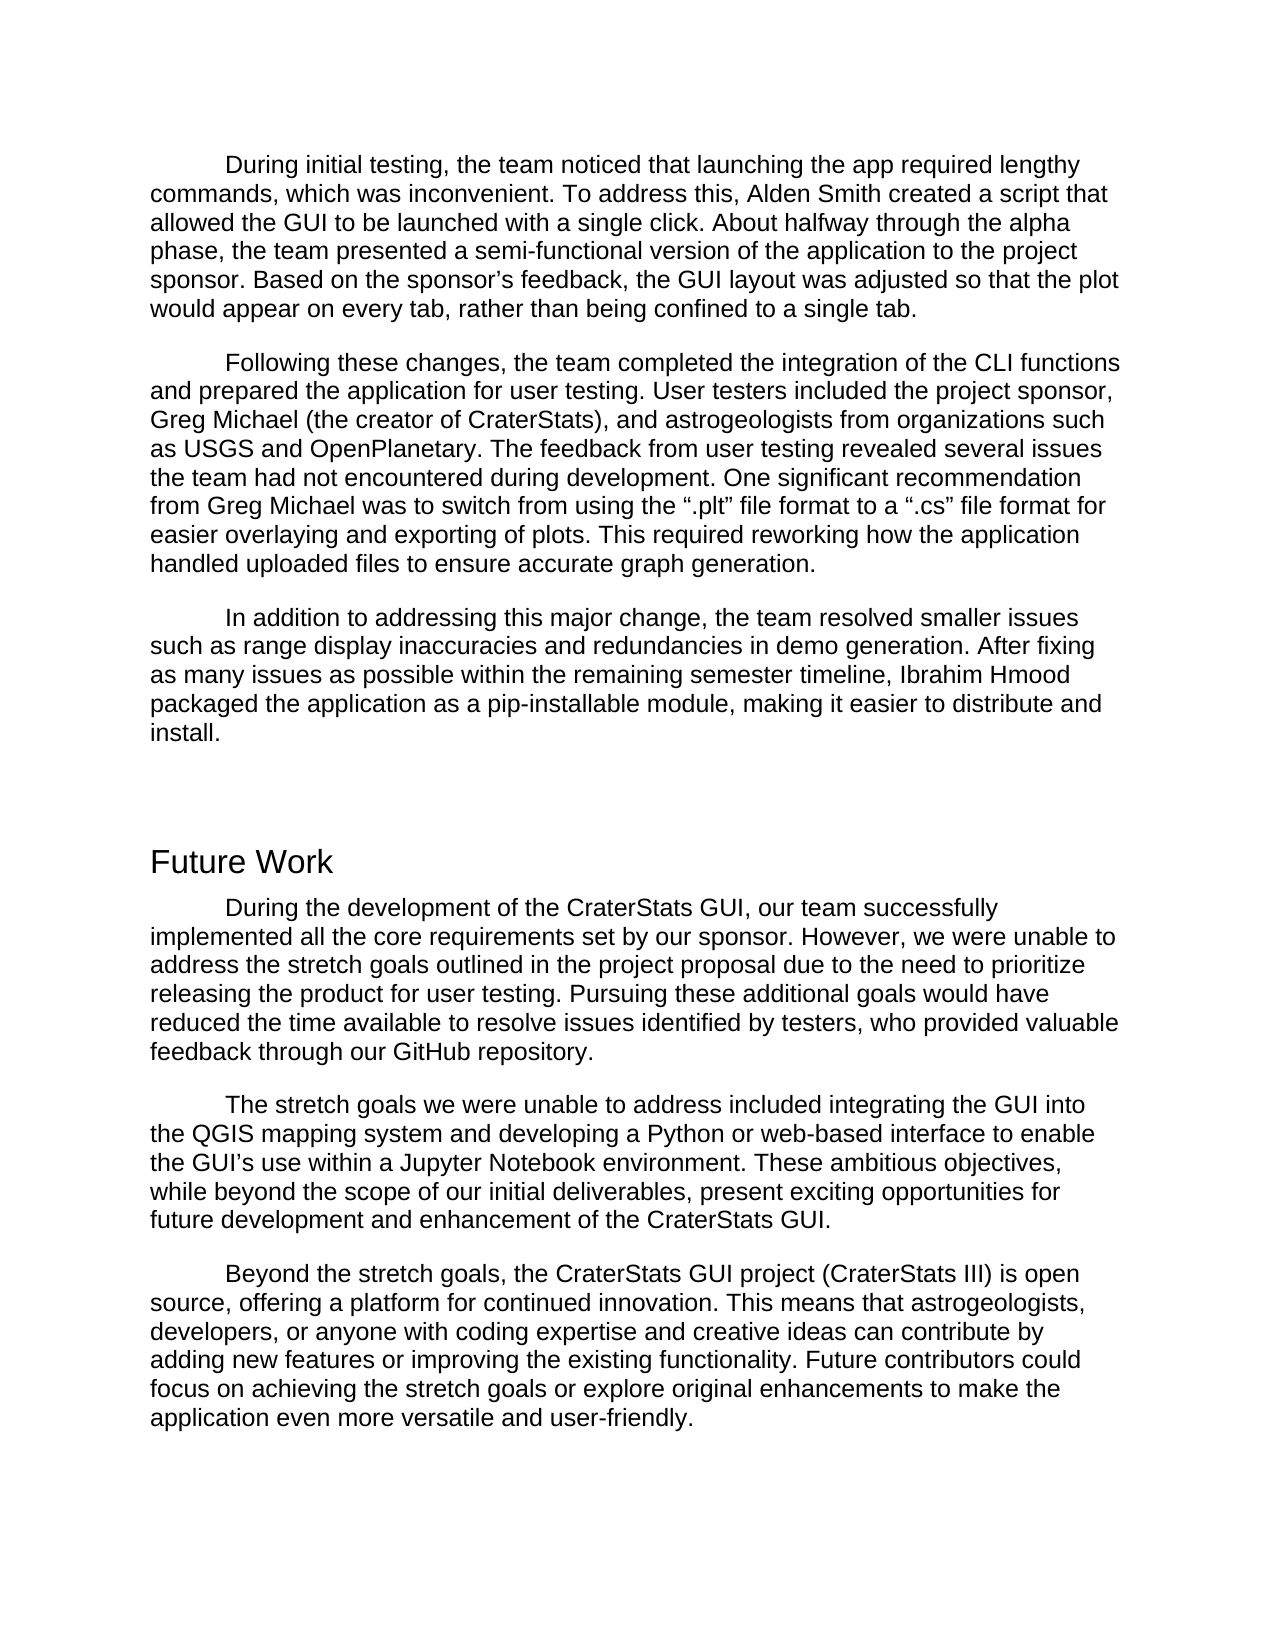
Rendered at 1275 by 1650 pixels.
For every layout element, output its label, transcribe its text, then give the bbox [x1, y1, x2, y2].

text Beyond the stretch goals, the CraterStats GUI project (CraterStats III) is open source, offering a platform for continued innovation. This means that astrogeologists, developers, or anyone with coding expertise and creative ideas can contribute by adding new features or improving the existing functionality. Future contributors could focus on achieving the stretch goals or explore original enhancements to make the application even more versatile and user-friendly. [150, 1259, 1125, 1431]
text The stretch goals we were unable to address included integrating the GUI into the QGIS mapping system and developing a Python or web-based interface to enable the GUI’s use within a Jupyter Notebook environment. These ambitious objectives, while beyond the scope of our initial deliverables, present exciting opportunities for future development and enhancement of the CraterStats GUI. [150, 1090, 1125, 1234]
text During initial testing, the team noticed that launching the app required lengthy commands, which was inconvenient. To address this, Alden Smith created a script that allowed the GUI to be launched with a single click. About halfway through the alpha phase, the team presented a semi-functional version of the application to the project sponsor. Based on the sponsor’s feedback, the GUI layout was adjusted so that the plot would appear on every tab, rather than being confined to a single tab. [150, 150, 1125, 322]
text In addition to addressing this major change, the team resolved smaller issues such as range display inaccuracies and redundancies in demo generation. After fixing as many issues as possible within the remaining semester timeline, Ibrahim Hmood packaged the application as a pip-installable module, making it easier to distribute and install. [150, 602, 1125, 746]
subtitle Future Work [150, 842, 1125, 880]
text During the development of the CraterStats GUI, our team successfully implemented all the core requirements set by our sponsor. However, we were unable to address the stretch goals outlined in the project proposal due to the need to prioritize releasing the product for user testing. Pursuing these additional goals would have reduced the time available to resolve issues identified by testers, who provided valuable feedback through our GitHub repository. [150, 893, 1125, 1065]
text Following these changes, the team completed the integration of the CLI functions and prepared the application for user testing. User testers included the project sponsor, Greg Michael (the creator of CraterStats), and astrogeologists from organizations such as USGS and OpenPlanetary. The feedback from user testing revealed several issues the team had not encountered during development. One significant recommendation from Greg Michael was to switch from using the “.plt” file format to a “.cs” file format for easier overlaying and exporting of plots. This required reworking how the application handled uploaded files to ensure accurate graph generation. [150, 347, 1125, 577]
